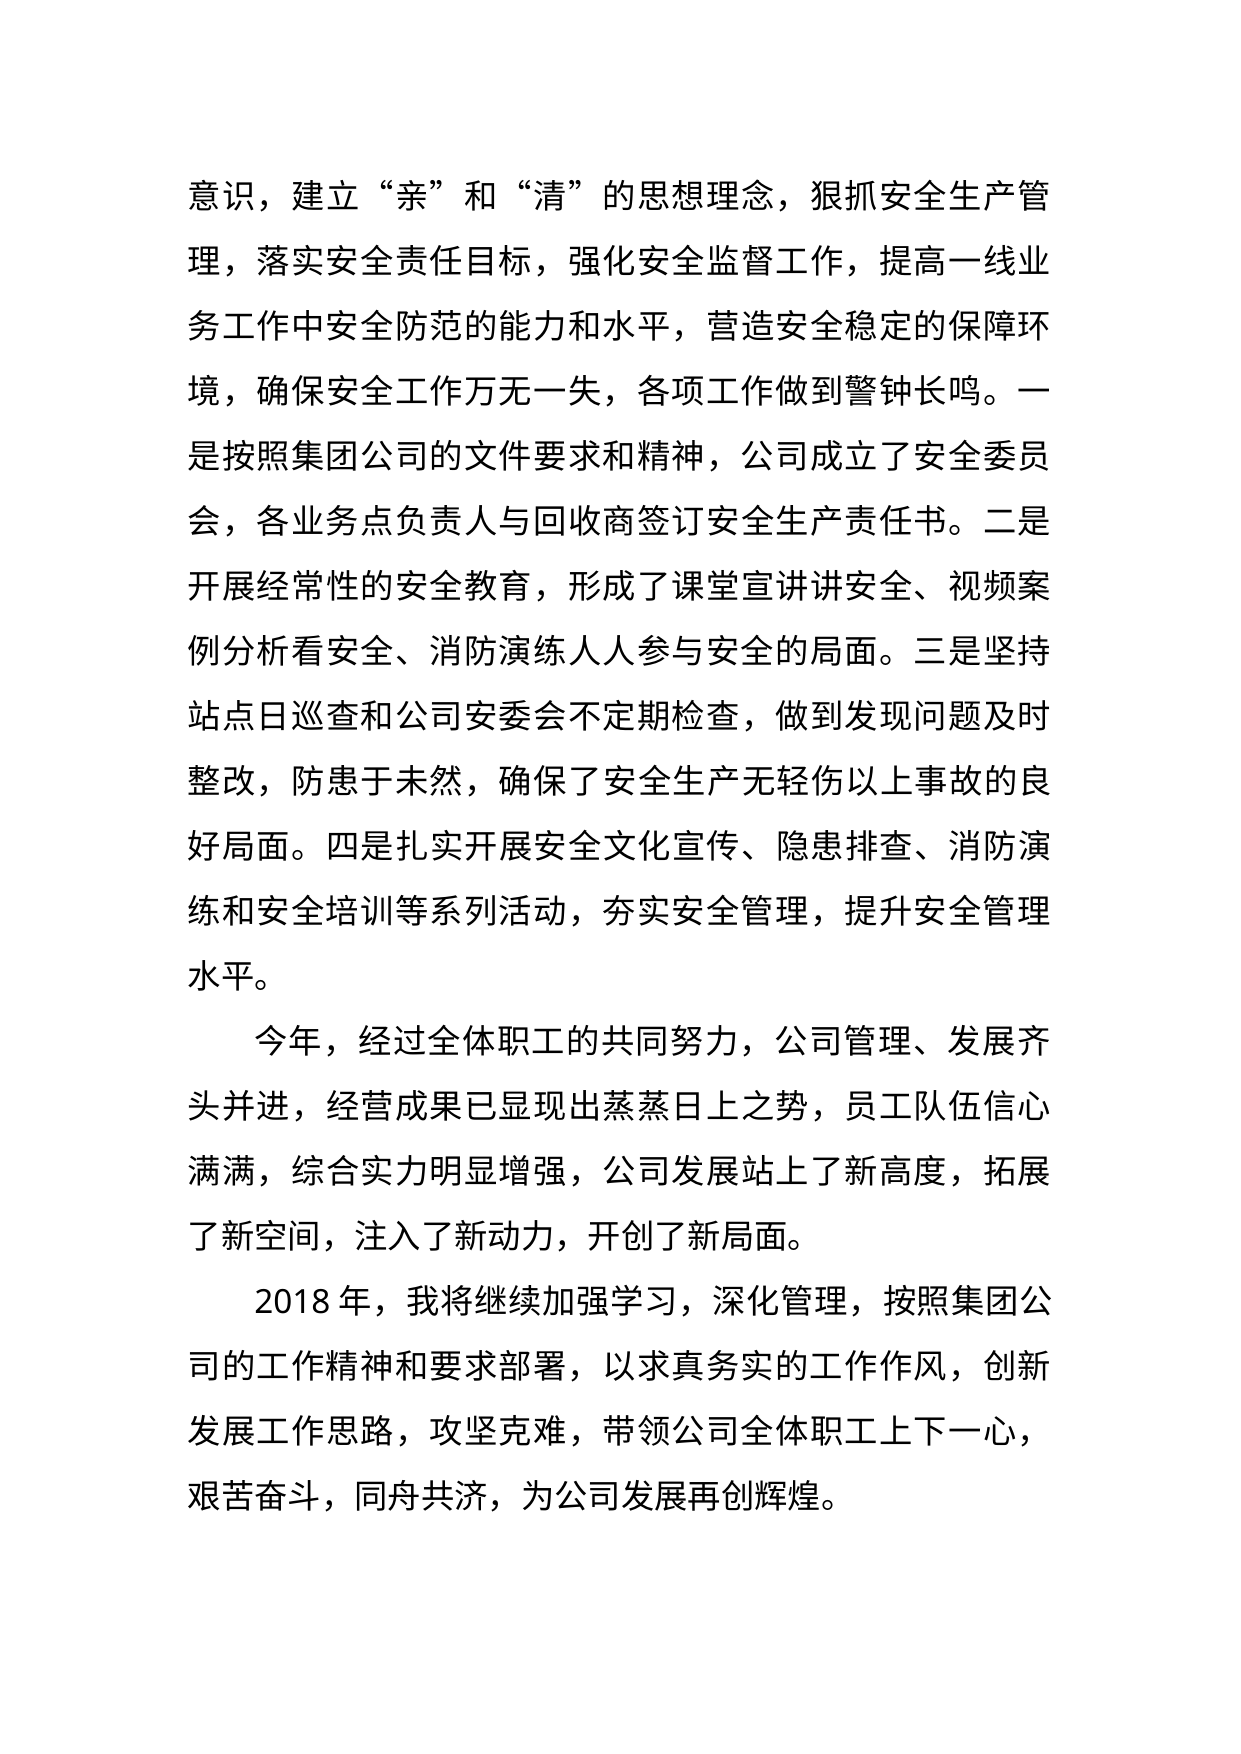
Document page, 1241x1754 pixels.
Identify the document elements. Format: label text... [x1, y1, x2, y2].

text 2018年，我将继续加强学习，深化管理，按照集团公司的工作精神和要求部署，以求真务实的工作作风，创新发展工作思路，攻坚克难，带领公司全体职工上下一心，艰苦奋斗，同舟共济，为公司发展再创辉煌。 [187, 1267, 1053, 1527]
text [187, 162, 1053, 1007]
text 今年，经过全体职工的共同努力，公司管理、发展齐头并进，经营成果已显现出蒸蒸日上之势，员工队伍信心满满，综合实力明显增强，公司发展站上了新高度，拓展了新空间，注入了新动力，开创了新局面。 [187, 1007, 1053, 1267]
